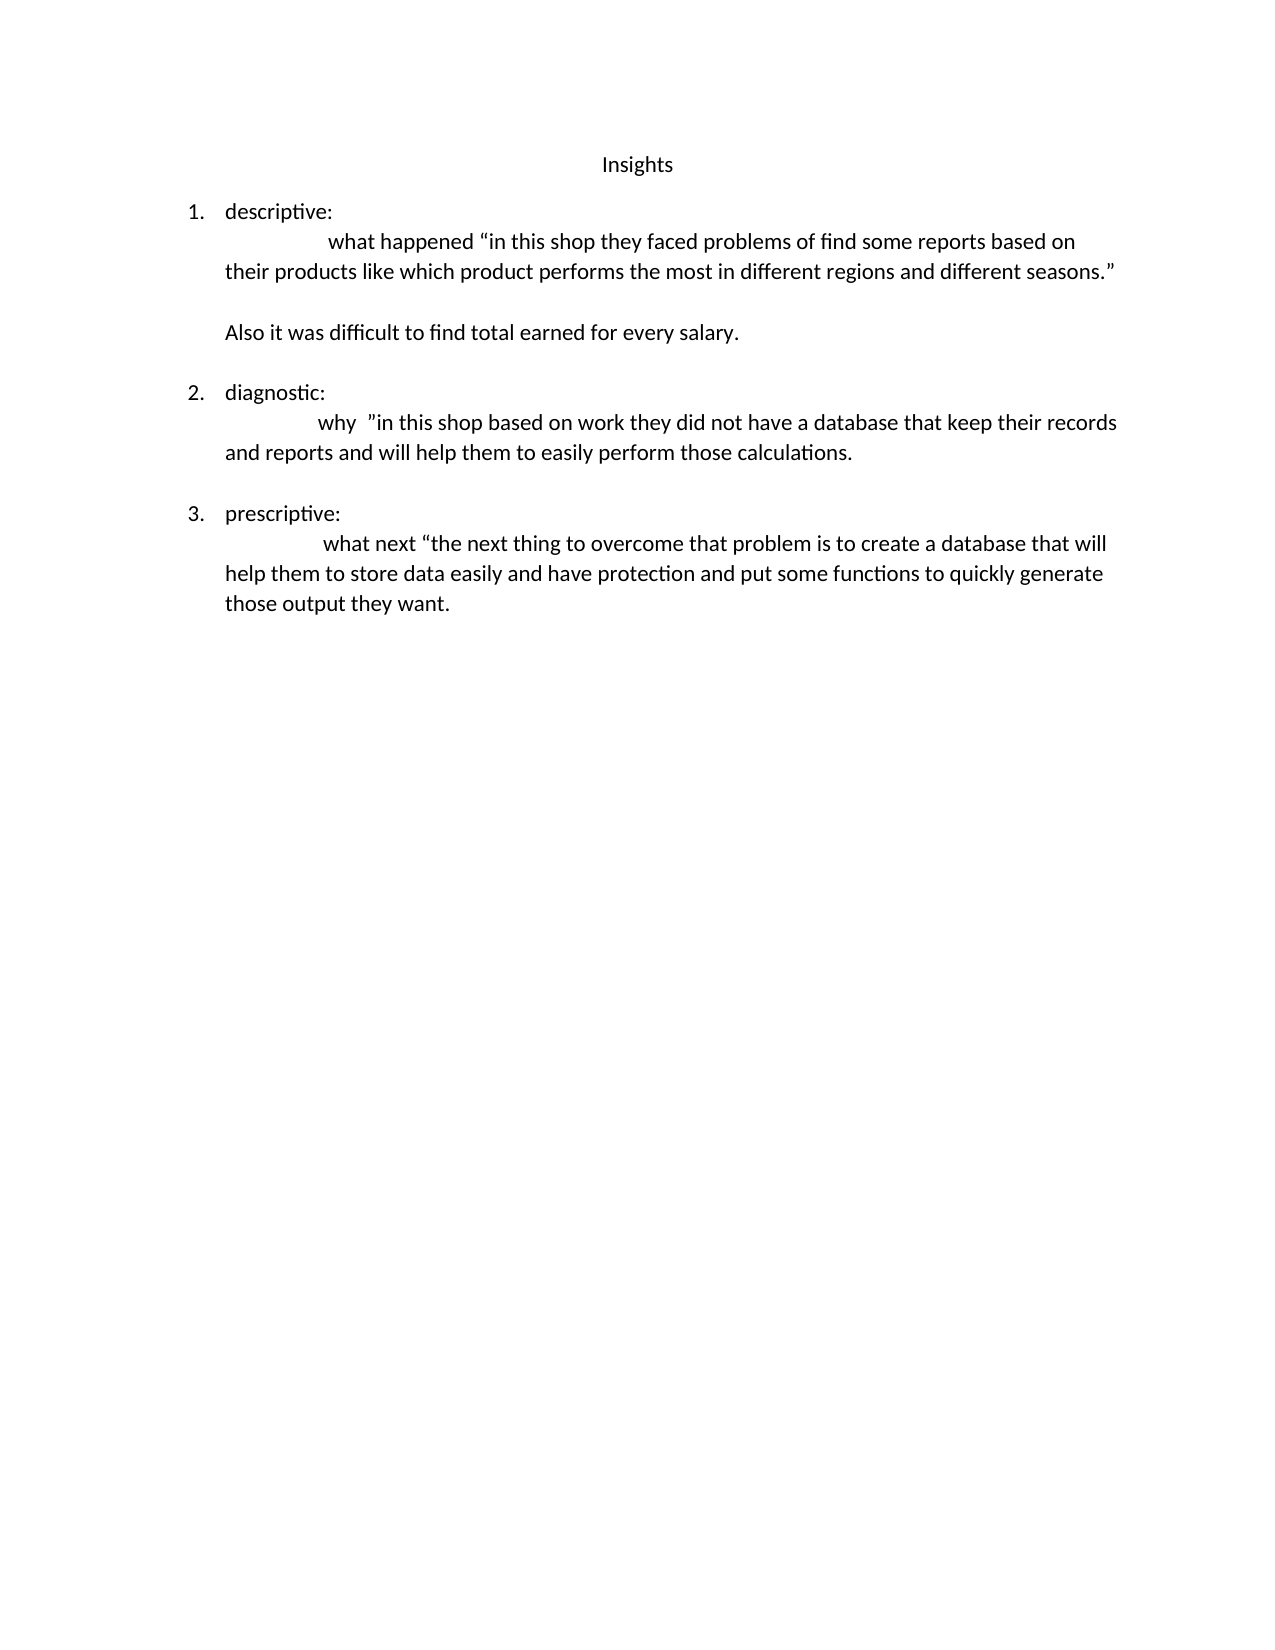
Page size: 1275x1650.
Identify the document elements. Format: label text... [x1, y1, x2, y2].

list diagnostic: [187, 378, 1125, 406]
list what next “the next thing to overcome that problem is to create a database that will help them to store data easily and have protection and put some functions to quickly generate those output they want. [225, 529, 1125, 618]
list prescriptive: [187, 499, 1125, 527]
list descriptive: [187, 197, 1125, 225]
list what happened “in this shop they faced problems of find some reports based on their products like which product performs the most in different regions and different seasons.” [225, 227, 1125, 285]
list Also it was difficult to find total earned for every salary. [225, 318, 1125, 346]
text Insights [150, 150, 1125, 178]
list why ”in this shop based on work they did not have a database that keep their records and reports and will help them to easily perform those calculations. [225, 408, 1125, 467]
